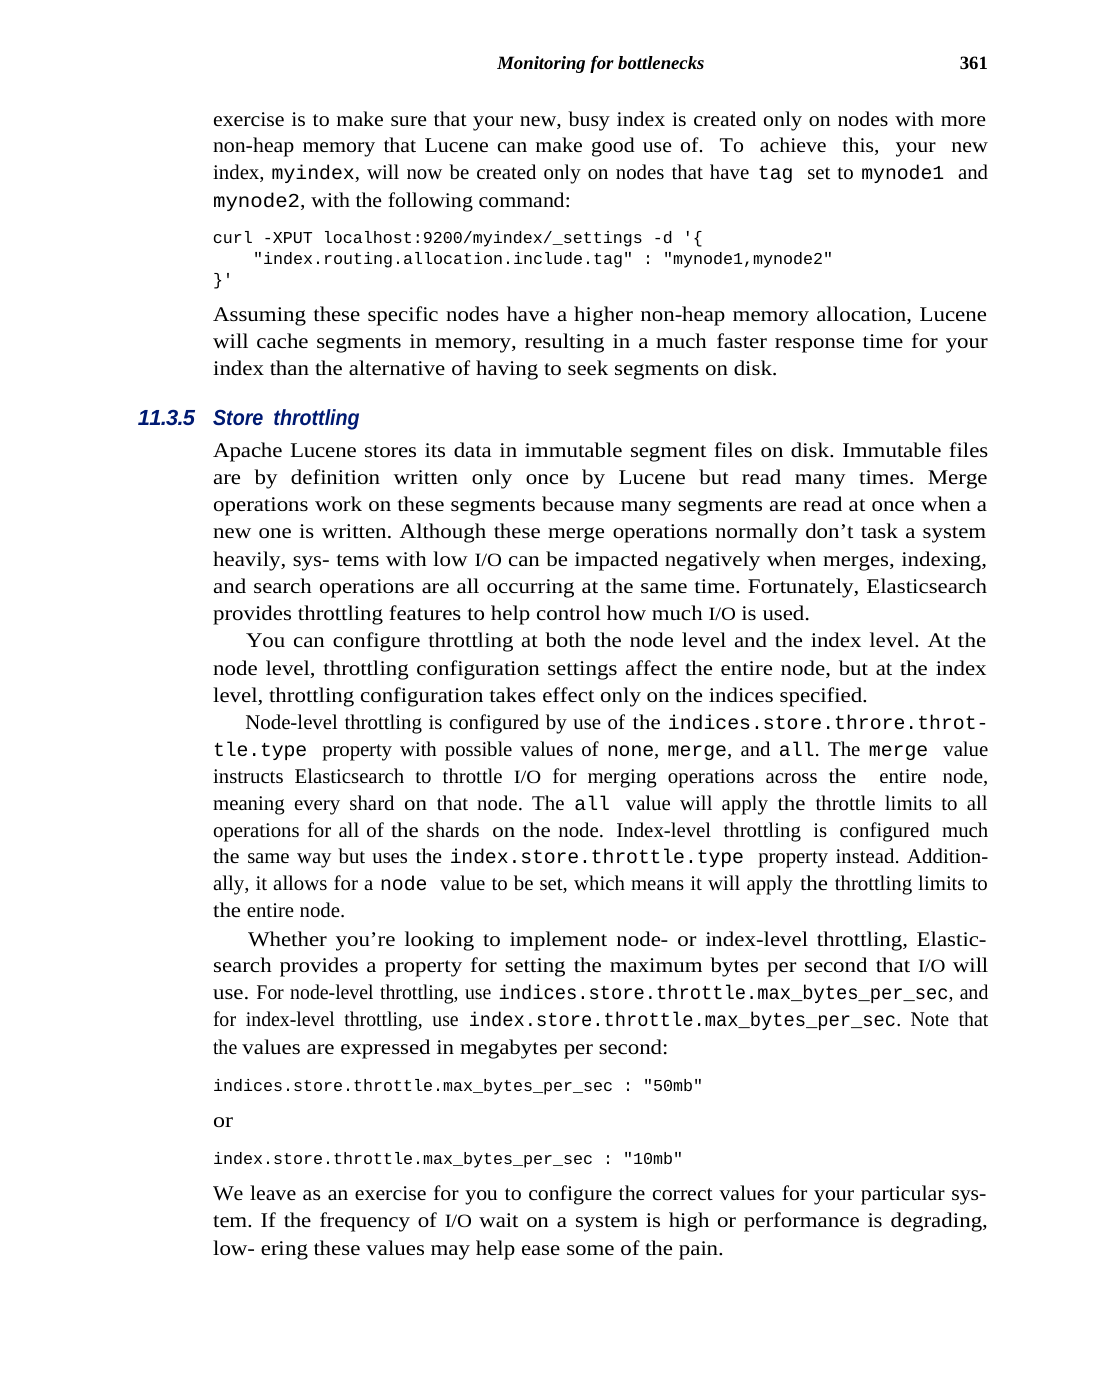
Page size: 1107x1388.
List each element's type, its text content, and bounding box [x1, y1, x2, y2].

text Node-level throttling is configured by use of the indices.store.throre.throt- tle.type property with possible values of none, merge, and all. The merge value instructs Elasticsearch to throttle I/O for merging operations across the entire node, meaning every shard on that node. The all value will apply the throttle limits to all operations for all of the shards on the node. Index-level throttling is configured much the same way but uses the index.store.throttle.type property instead. Addition- ally, it allows for a node value to be set, which means it will apply the throttling limits to the entire node. [213, 710, 988, 922]
text index.store.throttle.max_bytes_per_sec : "10mb" [213, 1151, 1083, 1169]
text Whether you’re looking to implement node- or index-level throttling, Elastic- search provides a property for setting the maximum bytes per second that I/O will use. For node-level throttling, use indices.store.throttle.max_bytes_per_sec, and for index-level throttling, use index.store.throttle.max_bytes_per_sec. Note that the values are expressed in megabytes per second: [213, 927, 988, 1059]
text Monitoring for bottlenecks 361 [497, 52, 1083, 73]
text indices.store.throttle.max_bytes_per_sec : "50mb" [213, 1078, 1083, 1097]
text Apache Lucene stores its data in immutable segment files on disk. Immutable files are by definition written only once by Lucene but read many times. Merge operations work on these segments because many segments are read at once when a new one is written. Although these merge operations normally don’t task a system heavily, sys- tems with low I/O can be impacted negatively when merges, indexing, and search operations are all occurring at the same time. Fortunately, Elasticsearch provides throttling features to help control how much I/O is used. [213, 438, 988, 625]
subtitle Store throttling [138, 405, 1083, 430]
text Assuming these specific nodes have a higher non-heap memory allocation, Lucene will cache segments in memory, resulting in a much faster response time for your index than the alternative of having to seek segments on disk. [213, 302, 988, 380]
text We leave as an exercise for you to configure the correct values for your particular sys- tem. If the frequency of I/O wait on a system is high or performance is degrading, low- ering these values may help ease some of the pain. [213, 1181, 988, 1260]
text or [213, 1108, 1083, 1132]
text exercise is to make sure that your new, busy index is created only on nodes with more non-heap memory that Lucene can make good use of. To achieve this, your new index, myindex, will now be created only on nodes that have tag set to mynode1 and mynode2, with the following command: [213, 107, 988, 213]
text }' [213, 272, 1083, 290]
text curl -XPUT localhost:9200/myindex/_settings -d '{ "index.routing.allocation.include.tag" : "mynode1,mynode2" [213, 230, 912, 269]
text You can configure throttling at both the node level and the index level. At the node level, throttling configuration settings affect the entire node, but at the index level, throttling configuration takes effect only on the indices specified. [213, 628, 988, 707]
